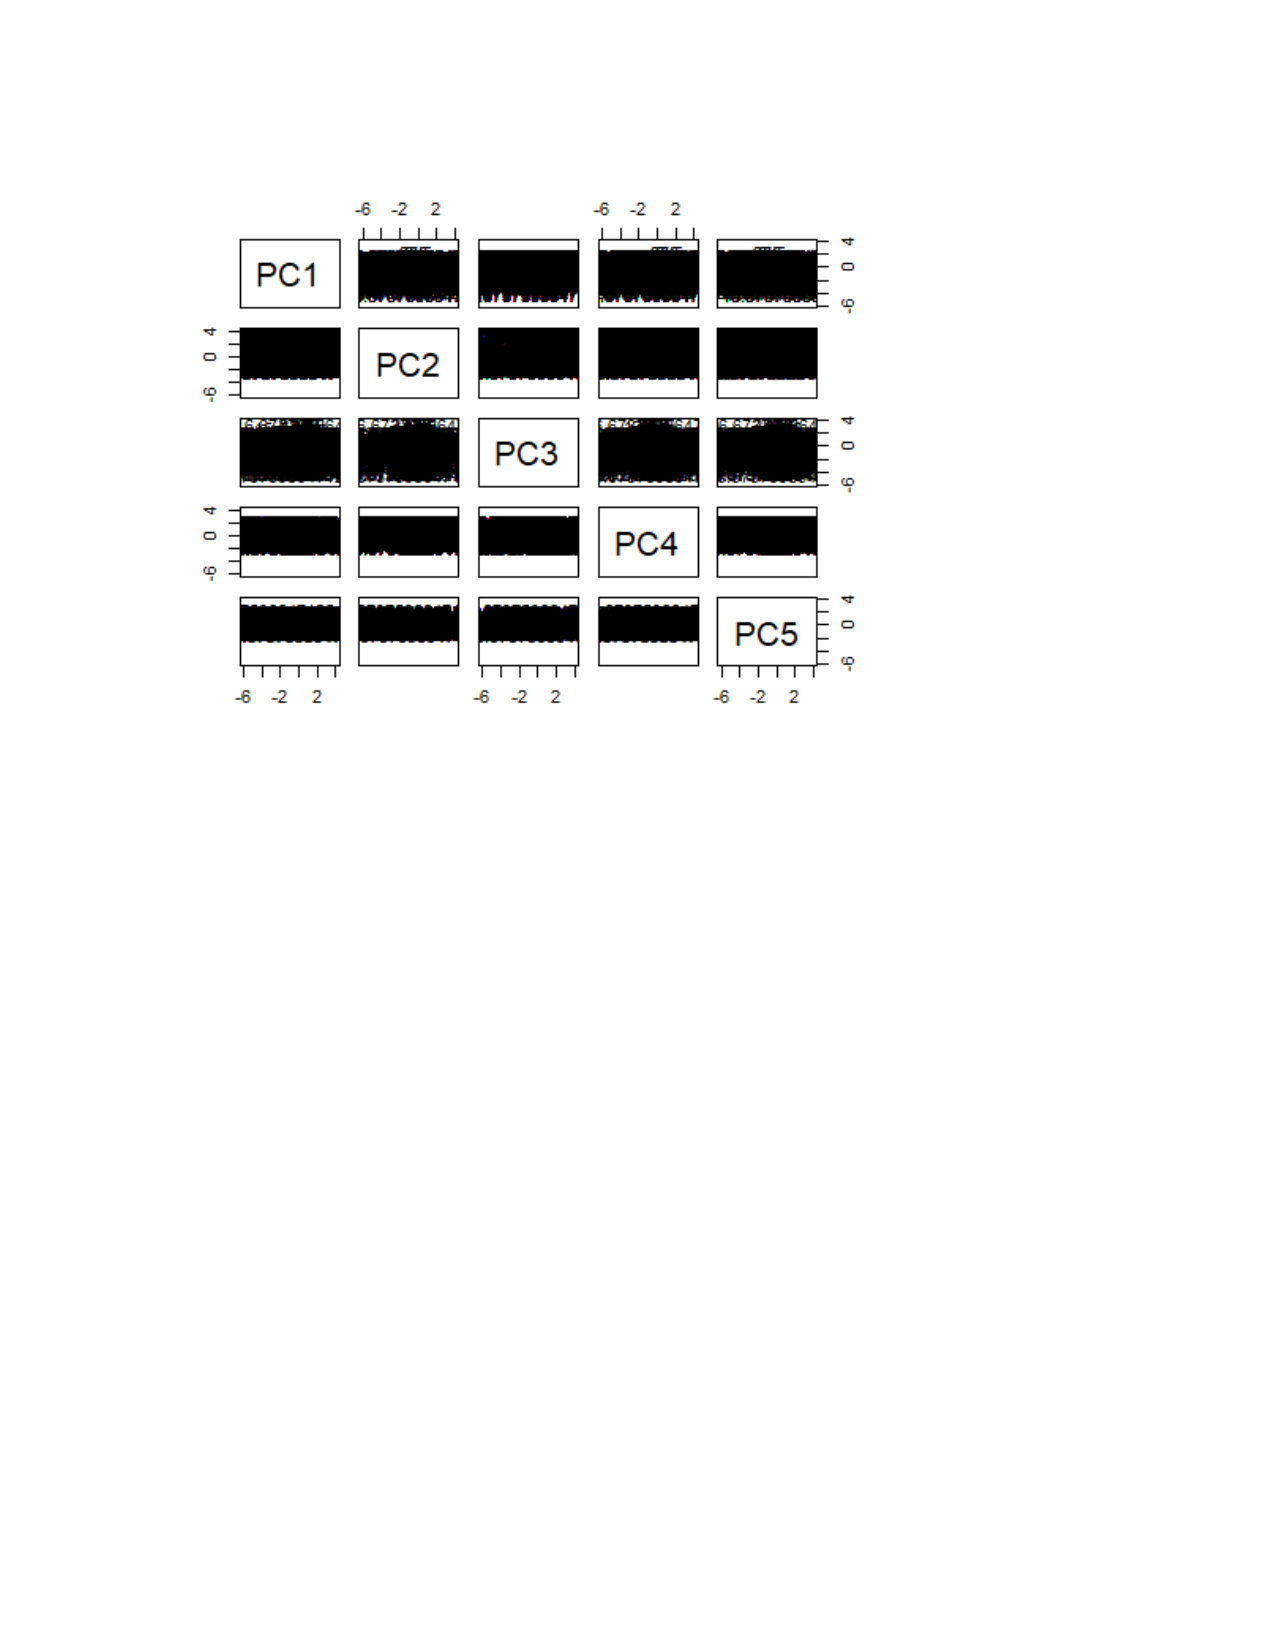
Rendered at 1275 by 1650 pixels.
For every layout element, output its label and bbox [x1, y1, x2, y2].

picture [150, 150, 908, 757]
